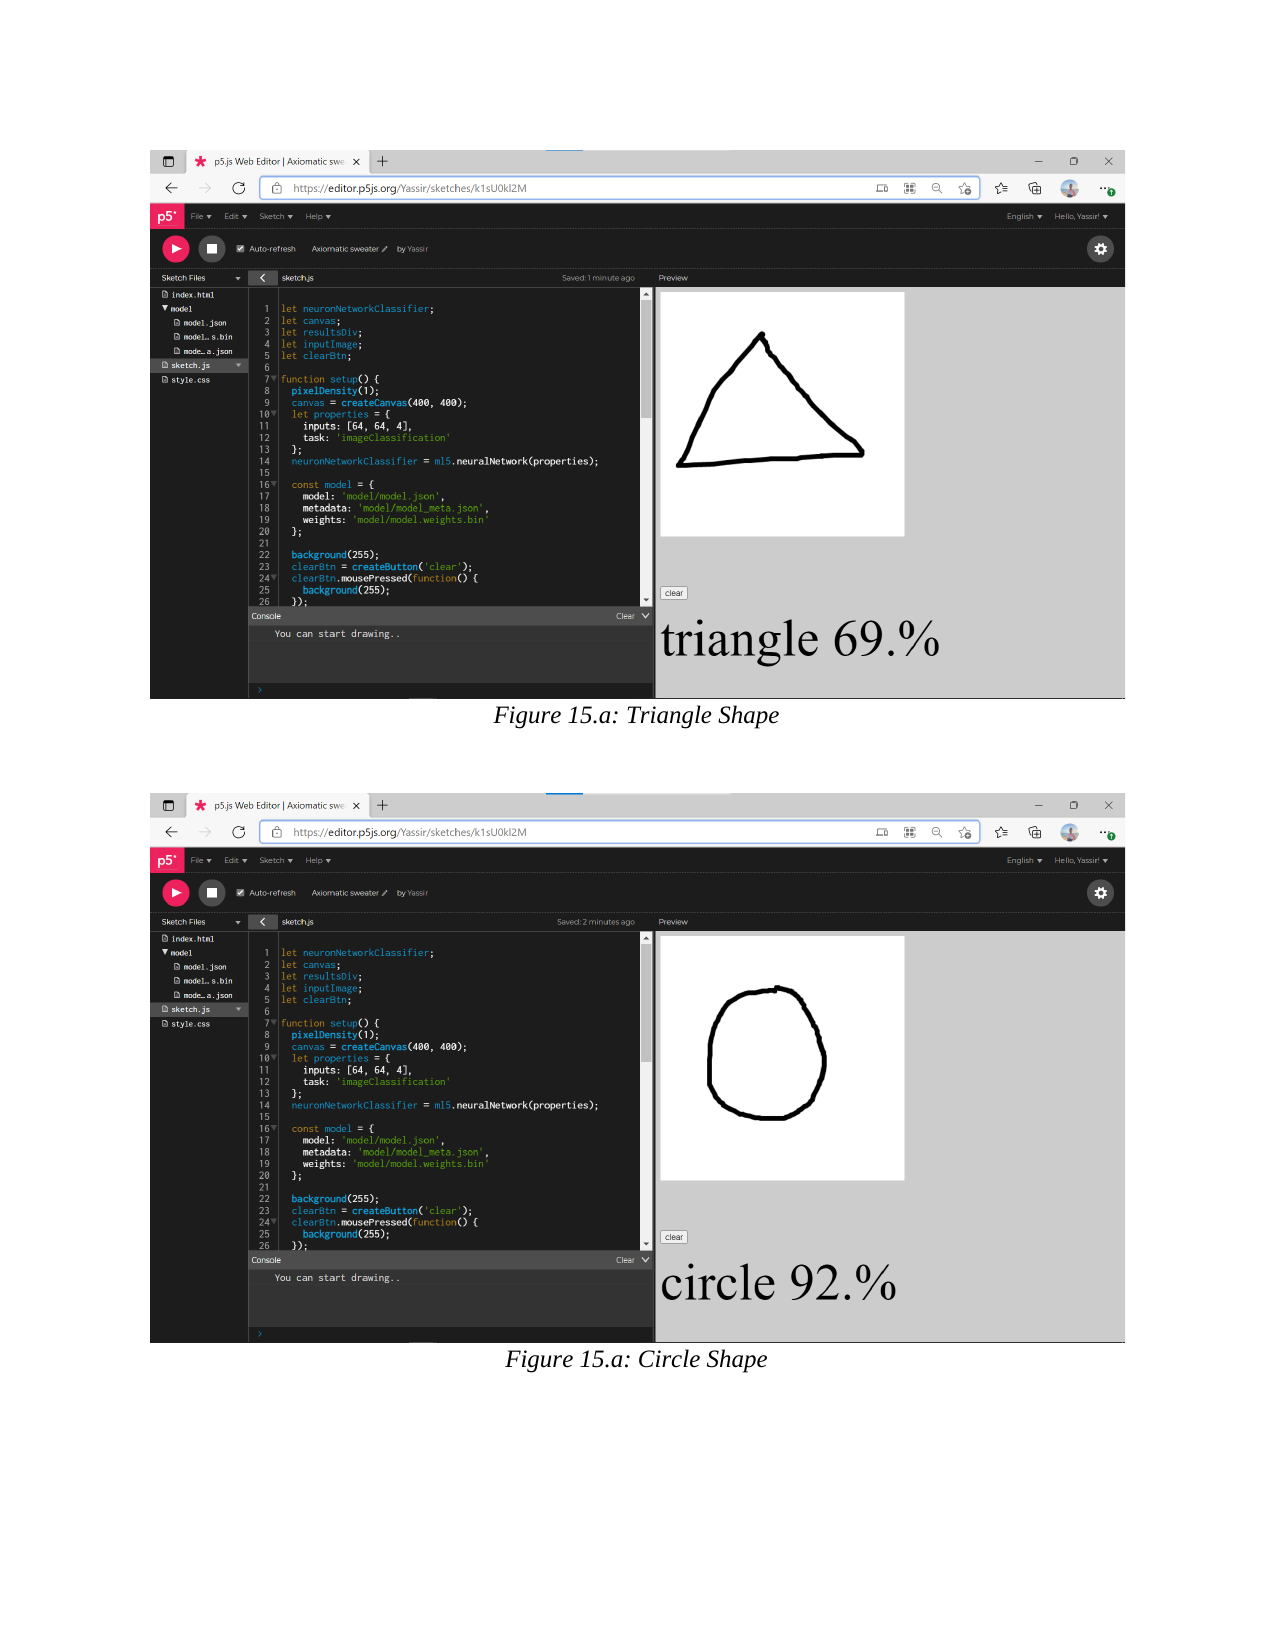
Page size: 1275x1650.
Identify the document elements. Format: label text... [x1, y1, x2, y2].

picture [150, 793, 1125, 1343]
picture [150, 150, 1125, 699]
list Figure 15.a: Circle Shape [150, 1344, 1125, 1373]
list Figure 15.a: Triangle Shape [150, 701, 1125, 729]
